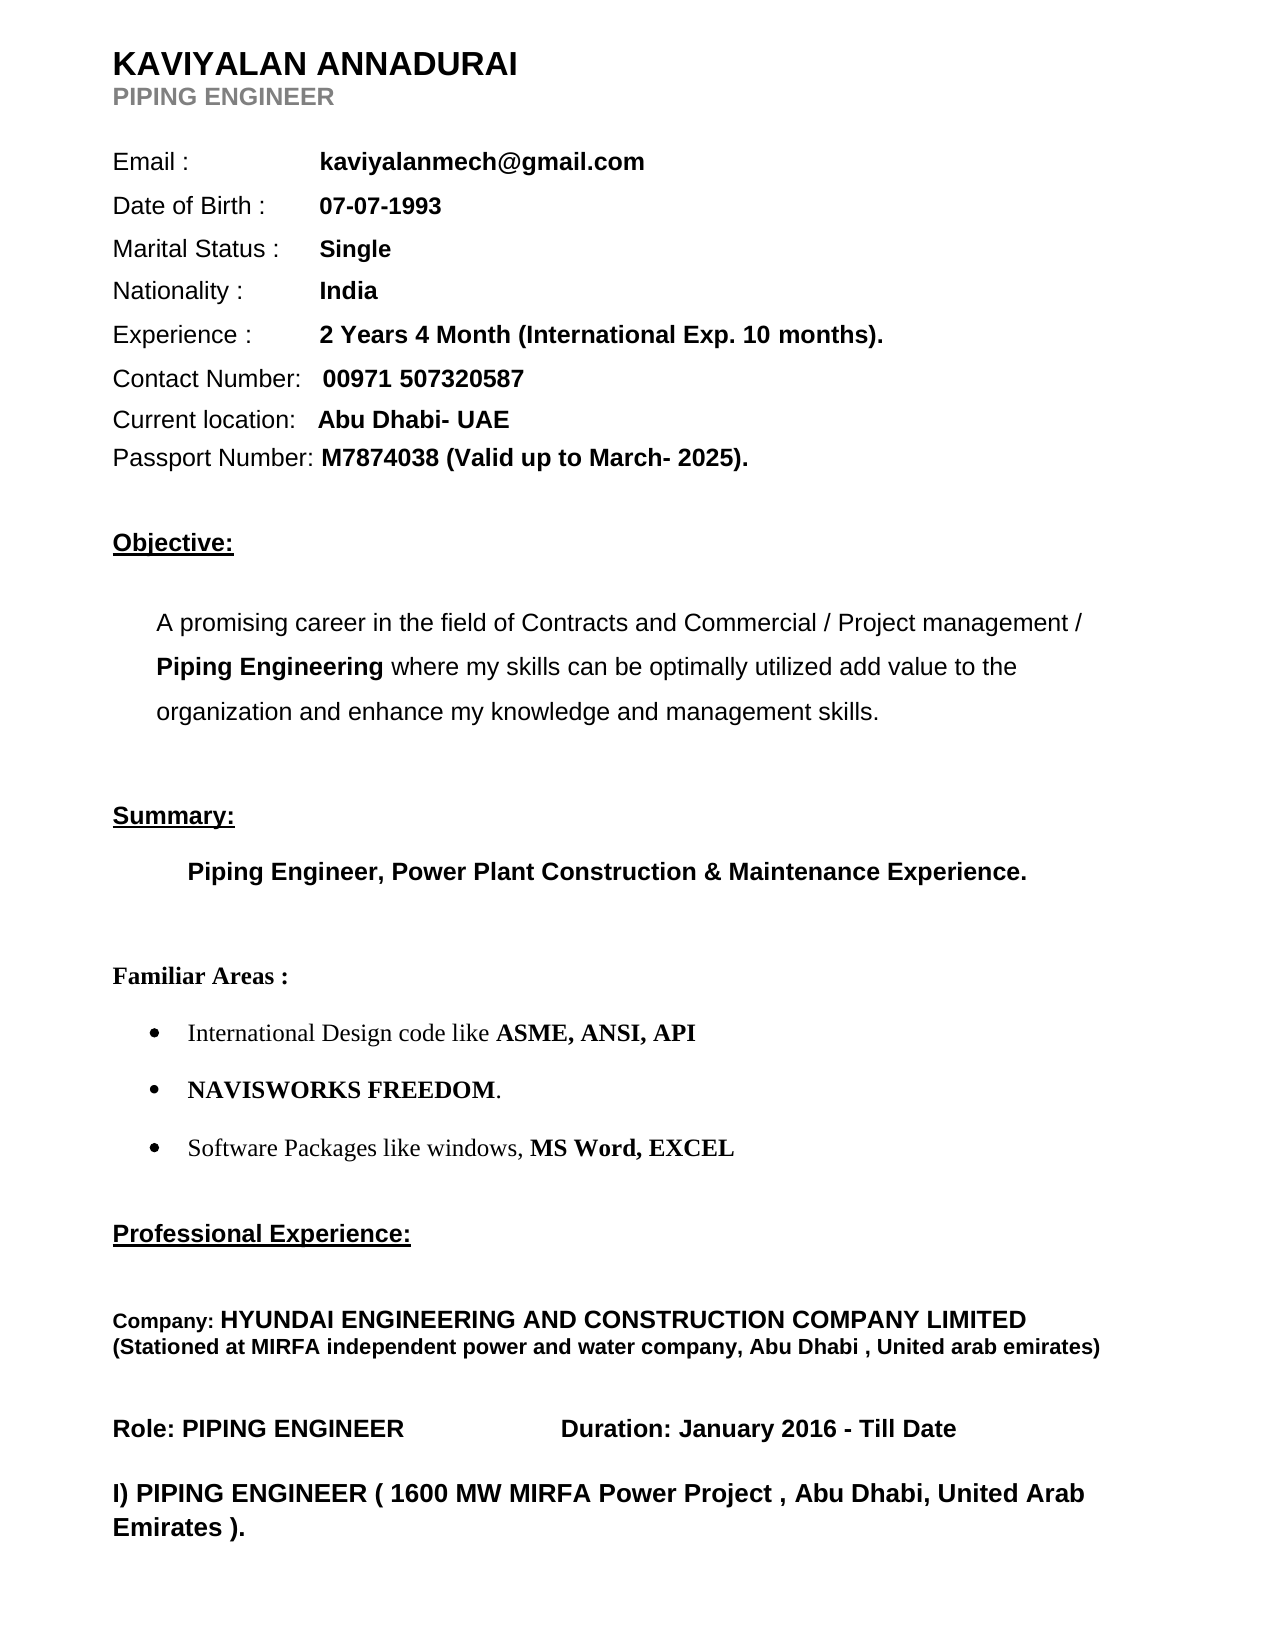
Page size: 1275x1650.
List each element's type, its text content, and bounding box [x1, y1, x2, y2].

text (Stationed at MIRFA independent power and water company, Abu Dhabi , United arab emirates) [112, 1334, 1217, 1359]
text Contact Number: 00971 507320587 [112, 364, 1217, 392]
subtitle Role: PIPING ENGINEER Duration: January 2016 - Till Date [112, 1414, 1217, 1443]
text KAVIYALAN ANNADURAI [112, 44, 1217, 82]
text Passport Number: M7874038 (Valid up to March- 2025). Objective: [112, 443, 868, 557]
text Company: HYUNDAI ENGINEERING AND CONSTRUCTION COMPANY LIMITED [112, 1305, 1217, 1334]
text Professional Experience: [112, 1219, 1217, 1248]
subtitle NAVISWORKS FREEDOM. [150, 1076, 1217, 1104]
list Software Packages like windows, MS Word, EXCEL [150, 1133, 1217, 1162]
text Nationality : India [112, 276, 1217, 305]
text Experience : 2 Years 4 Month (International Exp. 10 months). [112, 320, 1217, 349]
text Email : kaviyalanmech@gmail.com [112, 147, 1217, 176]
list PIPING ENGINEER ( 1600 MW MIRFA Power Project , Abu Dhabi, United Arab Emirates ). [112, 1478, 1100, 1542]
text Piping Engineer, Power Plant Construction & Maintenance Experience. [187, 857, 1217, 886]
text Current location: Abu Dhabi- UAE [112, 405, 1217, 434]
text Marital Status : Single [112, 234, 1217, 263]
text Summary: [112, 801, 1217, 829]
list International Design code like ASME, ANSI, API [150, 1018, 1217, 1047]
text Date of Birth : 07-07-1993 [112, 191, 1217, 219]
text Familiar Areas : [112, 961, 1217, 990]
text Piping Engineering where my skills can be optimally utilized add value to the organization and enhance my knowledge and management skills. [156, 652, 1101, 726]
text PIPING ENGINEER [112, 82, 1217, 111]
text A promising career in the field of Contracts and Commercial / Project management / [156, 614, 1217, 636]
